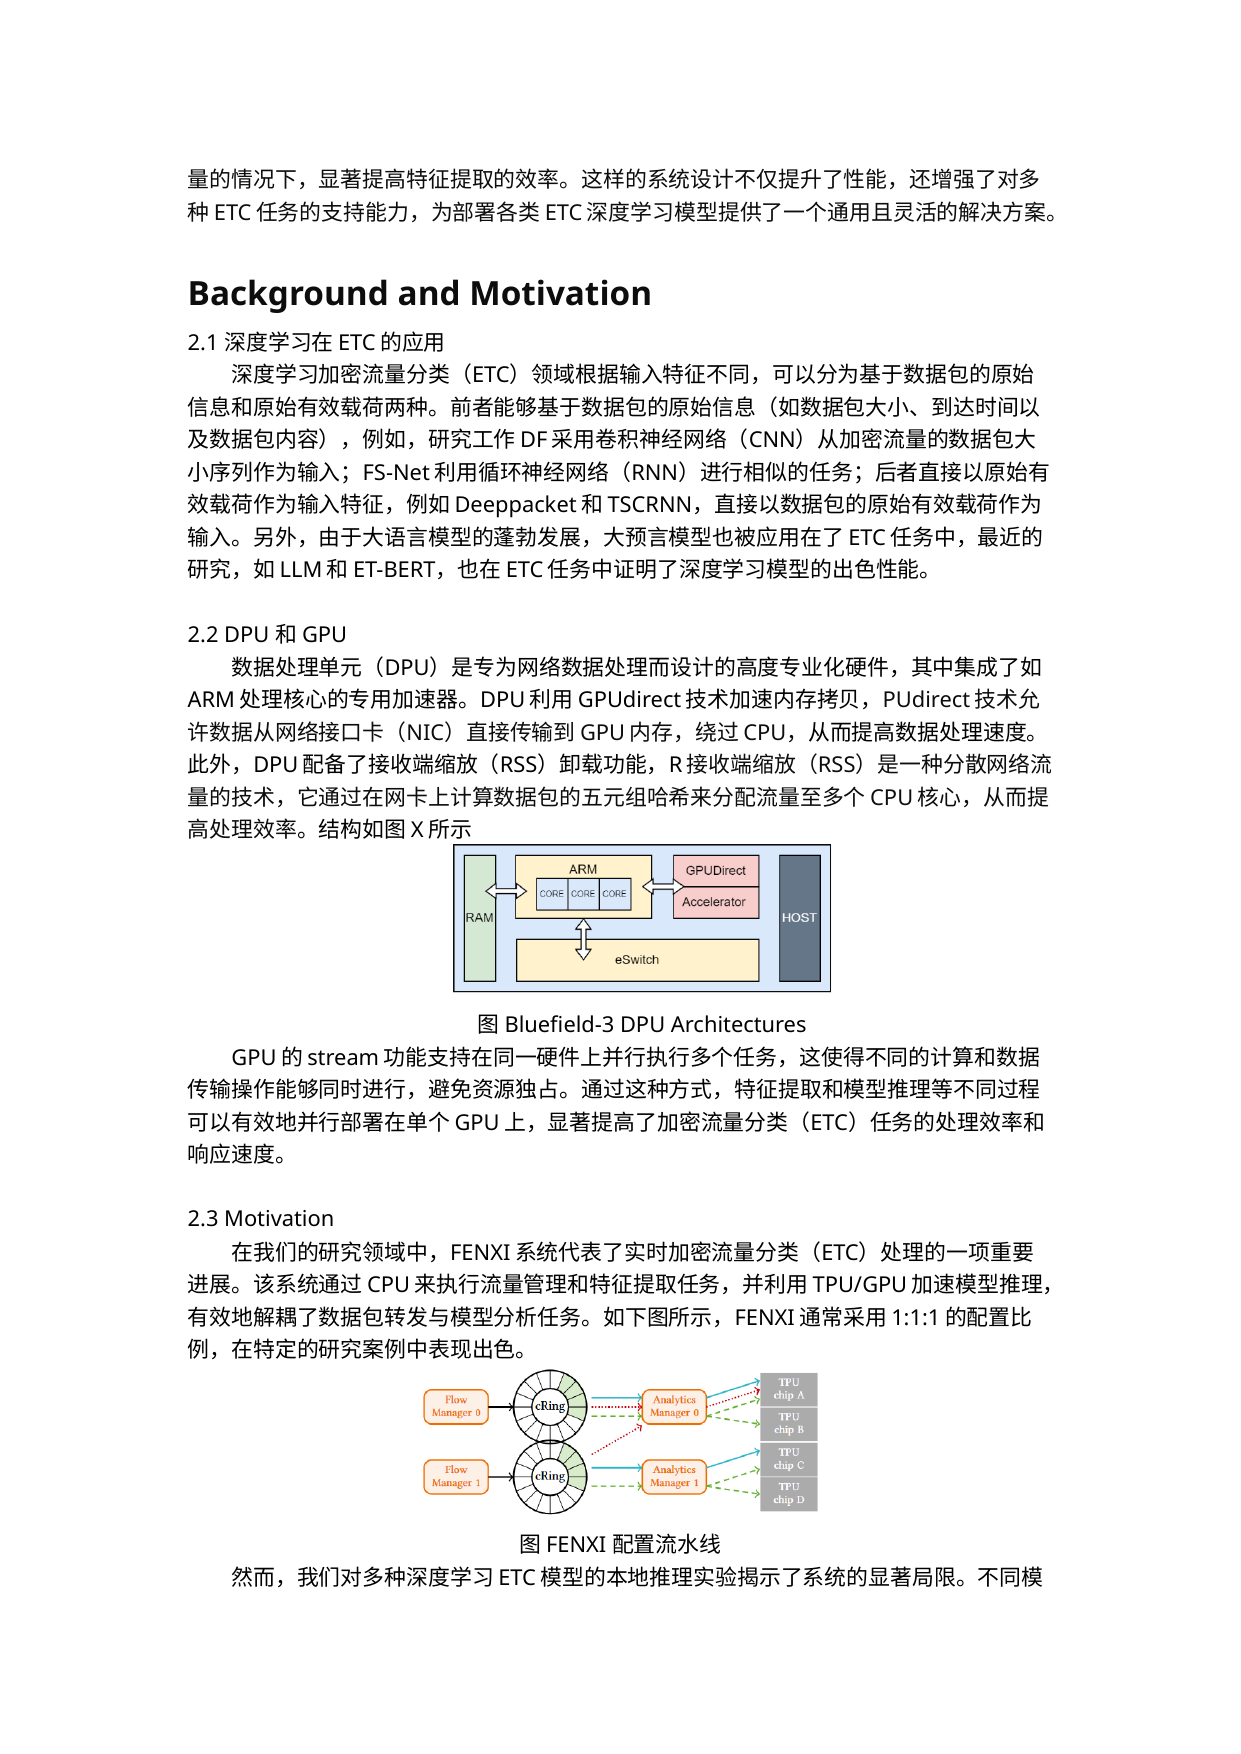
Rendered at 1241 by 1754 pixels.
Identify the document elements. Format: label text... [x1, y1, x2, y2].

text 2.3 Motivation [187, 1202, 1053, 1234]
text 2.1 深度学习在ETC的应用 [187, 324, 1053, 357]
text 在我们的研究领域中，FENXI系统代表了实时加密流量分类（ETC）处理的一项重要进展。该系统通过CPU来执行流量管理和特征提取任务，并利用TPU/GPU加速模型推理，有效地解耦了数据包转发与模型分析任务。如下图所示，FENXI通常采用1:1:1的配置比例，在特定的研究案例中表现出色。 [187, 1234, 1053, 1364]
text 数据处理单元（DPU）是专为网络数据处理而设计的高度专业化硬件，其中集成了如ARM处理核心的专用加速器。DPU利用GPUdirect技术加速内存拷贝，PUdirect技术允许数据从网络接口卡（NIC）直接传输到GPU内存，绕过CPU，从而提高数据处理速度。此外，DPU配备了接收端缩放（RSS）卸载功能，R接收端缩放（RSS）是一种分散网络流量的技术，它通过在网卡上计算数据包的五元组哈希来分配流量至多个CPU核心，从而提高处理效率。结构如图X所示 [187, 649, 1053, 844]
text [187, 1559, 1053, 1592]
text 图 FENXI 配置流水线 [187, 1527, 1053, 1559]
text Background and Motivation [187, 259, 1053, 324]
text 图 Bluefield-3 DPU Architectures [187, 1007, 1053, 1039]
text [187, 162, 1053, 227]
picture [453, 844, 832, 993]
picture [420, 1364, 820, 1516]
text 2.2 DPU 和 GPU [187, 617, 1053, 649]
text 深度学习加密流量分类（ETC）领域根据输入特征不同，可以分为基于数据包的原始信息和原始有效载荷两种。前者能够基于数据包的原始信息（如数据包大小、到达时间以及数据包内容），例如，研究工作DF采用卷积神经网络（CNN）从加密流量的数据包大小序列作为输入；FS-Net利用循环神经网络（RNN）进行相似的任务；后者直接以原始有效载荷作为输入特征，例如Deeppacket和TSCRNN，直接以数据包的原始有效载荷作为输入。另外，由于大语言模型的蓬勃发展，大预言模型也被应用在了ETC任务中，最近的研究，如LLM和ET-BERT，也在ETC任务中证明了深度学习模型的出色性能。 [187, 357, 1053, 584]
text GPU的stream功能支持在同一硬件上并行执行多个任务，这使得不同的计算和数据传输操作能够同时进行，避免资源独占。通过这种方式，特征提取和模型推理等不同过程可以有效地并行部署在单个GPU上，显著提高了加密流量分类（ETC）任务的处理效率和响应速度。 [187, 1039, 1053, 1169]
